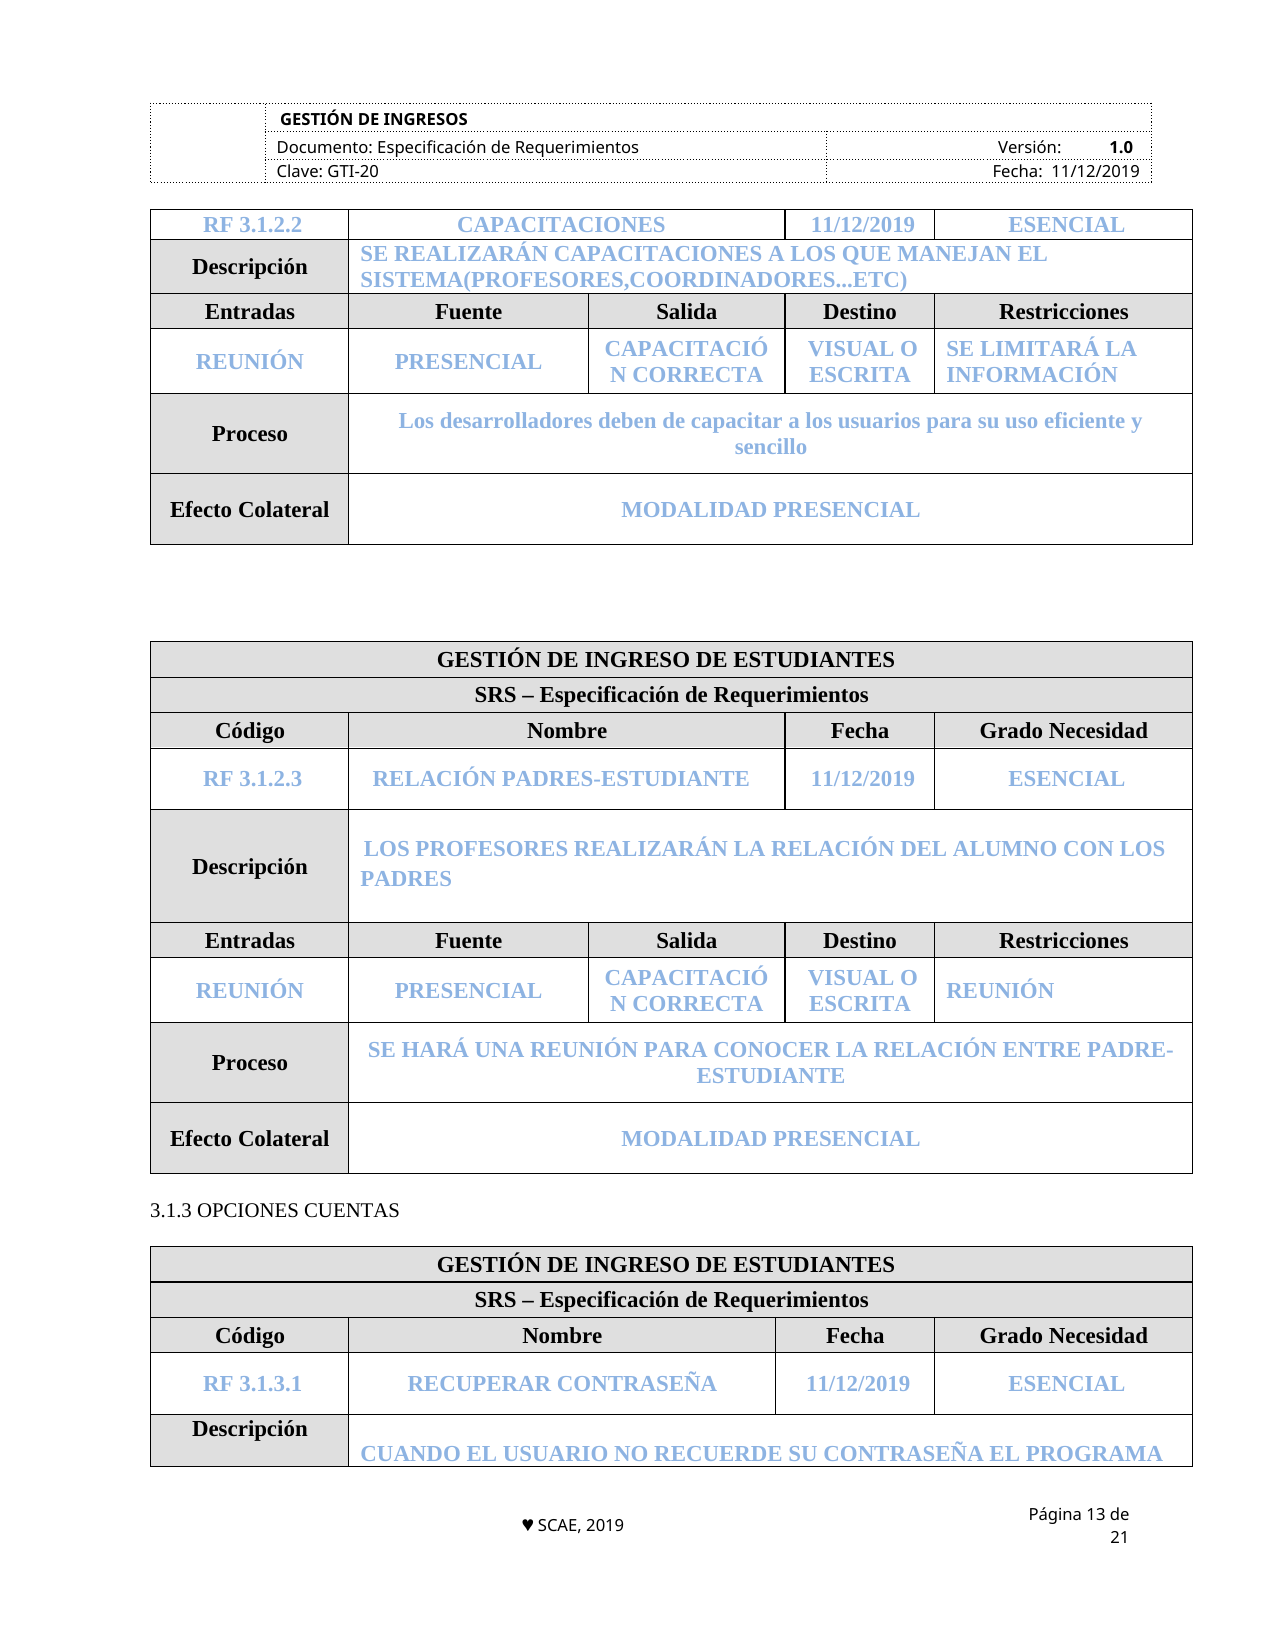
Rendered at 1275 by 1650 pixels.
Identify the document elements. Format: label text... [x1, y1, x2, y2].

table_cell SE REALIZARÁN CAPACITACIONES A LOS QUE MANEJAN EL SISTEMA(PROFESORES,COORDINADORES...ETC) [349, 240, 1192, 293]
text 3.1.3 OPCIONES CUENTAS [150, 1198, 1125, 1222]
table_cell VISUAL O ESCRITA [786, 958, 934, 1022]
table_cell Código [151, 713, 348, 747]
table_cell Proceso [151, 394, 348, 473]
table_cell Restricciones [935, 294, 1192, 328]
table_cell RF 3.1.3.1 [151, 1353, 348, 1414]
table_cell Fuente [349, 923, 588, 957]
table_cell ESENCIAL [935, 749, 1192, 809]
table_cell Grado Necesidad [935, 1318, 1192, 1352]
table_cell SRS – Especificación de Requerimientos [151, 1283, 1192, 1317]
table_cell RF 3.1.2.3 [151, 749, 348, 809]
table_cell SE HARÁ UNA REUNIÓN PARA CONOCER LA RELACIÓN ENTRE PADRE-ESTUDIANTE [349, 1023, 1192, 1102]
table_cell Grado Necesidad [935, 713, 1192, 747]
table_cell REUNIÓN [935, 958, 1192, 1022]
table_cell Nombre [349, 713, 784, 747]
table_cell Salida [589, 923, 784, 957]
table_cell Destino [786, 294, 934, 328]
table_cell Los desarrolladores deben de capacitar a los usuarios para su uso eficiente y sencillo [349, 394, 1192, 473]
table_cell ESENCIAL [935, 1353, 1192, 1414]
table_cell SE LIMITARÁ LA INFORMACIÓN [935, 329, 1192, 393]
table_cell Efecto Colateral [151, 474, 348, 544]
table_cell Proceso [151, 1023, 348, 1102]
table_cell REUNIÓN [151, 958, 348, 1022]
table_cell RELACIÓN PADRES-ESTUDIANTE [349, 749, 784, 809]
table_cell Efecto Colateral [151, 1103, 348, 1173]
table_cell CAPACITACIÓN CORRECTA [589, 329, 784, 393]
table_cell MODALIDAD PRESENCIAL [349, 474, 1192, 544]
table_cell Entradas [151, 923, 348, 957]
table_cell Entradas [151, 294, 348, 328]
table_cell Descripción [151, 1415, 348, 1466]
table_cell MODALIDAD PRESENCIAL [349, 1103, 1192, 1173]
table_cell Nombre [349, 1318, 775, 1352]
table_cell PRESENCIAL [349, 329, 588, 393]
table_cell Fuente [349, 294, 588, 328]
table_cell CAPACITACIONES [349, 210, 784, 239]
table_cell Fecha [776, 1318, 934, 1352]
table_cell 11/12/2019 [786, 749, 934, 809]
table_header GESTIÓN DE INGRESO DE ESTUDIANTES [151, 642, 1192, 677]
table_cell Destino [786, 923, 934, 957]
table_header GESTIÓN DE INGRESO DE ESTUDIANTES [151, 1247, 1192, 1281]
table_cell LOS PROFESORES REALIZARÁN LA RELACIÓN DEL ALUMNO CON LOS PADRES [349, 810, 1192, 922]
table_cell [349, 1415, 1192, 1466]
table_cell ESENCIAL [935, 210, 1192, 239]
table_cell RECUPERAR CONTRASEÑA [349, 1353, 775, 1414]
table_cell Salida [589, 294, 784, 328]
table_cell PRESENCIAL [349, 958, 588, 1022]
table_cell Descripción [151, 810, 348, 922]
table_cell Fecha [786, 713, 934, 747]
table_cell 11/12/2019 [786, 210, 934, 239]
table_cell VISUAL O ESCRITA [786, 329, 934, 393]
table_cell Descripción [151, 240, 348, 293]
table_cell RF 3.1.2.2 [151, 210, 348, 239]
table_cell REUNIÓN [151, 329, 348, 393]
table_cell 11/12/2019 [776, 1353, 934, 1414]
table_cell CAPACITACIÓN CORRECTA [589, 958, 784, 1022]
table_cell SRS – Especificación de Requerimientos [151, 678, 1192, 712]
table_cell Código [151, 1318, 348, 1352]
table_cell Restricciones [935, 923, 1192, 957]
